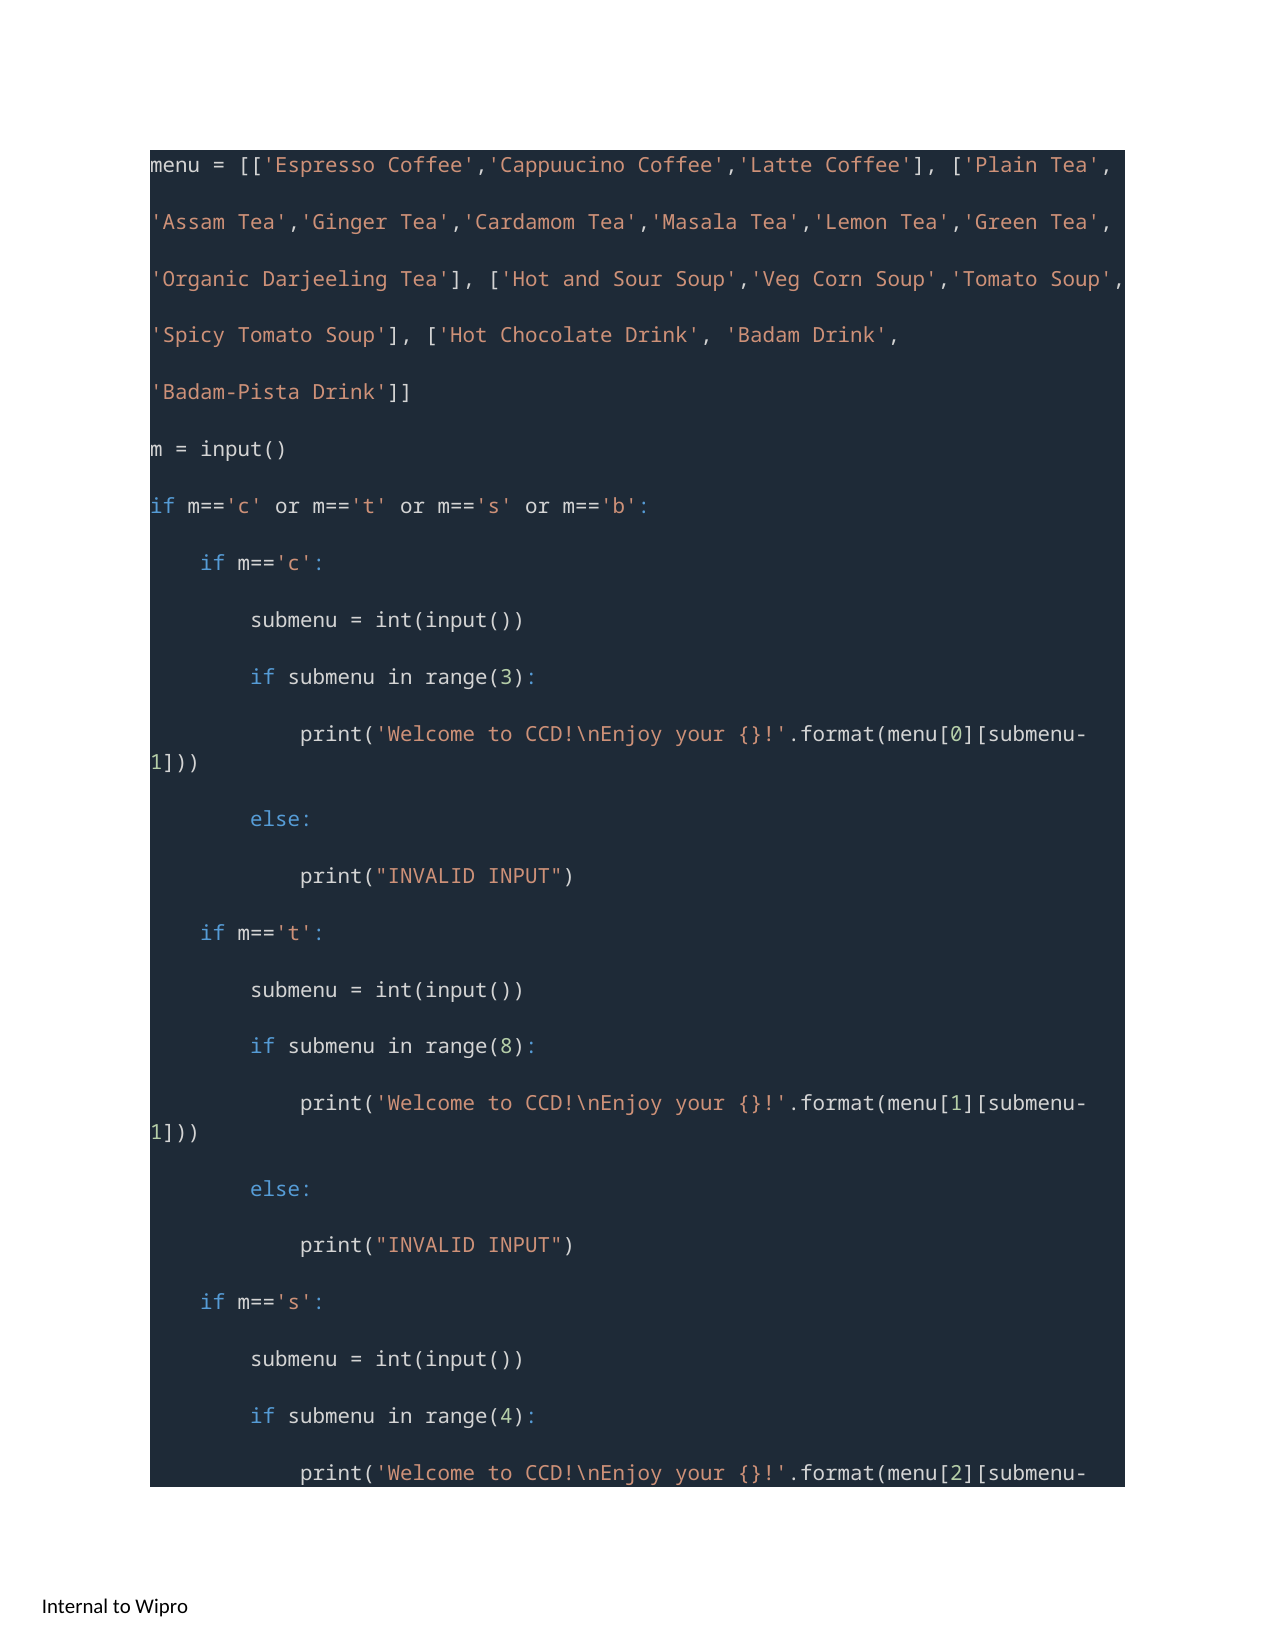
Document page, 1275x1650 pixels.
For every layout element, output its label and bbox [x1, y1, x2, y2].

text [150, 150, 1125, 1487]
